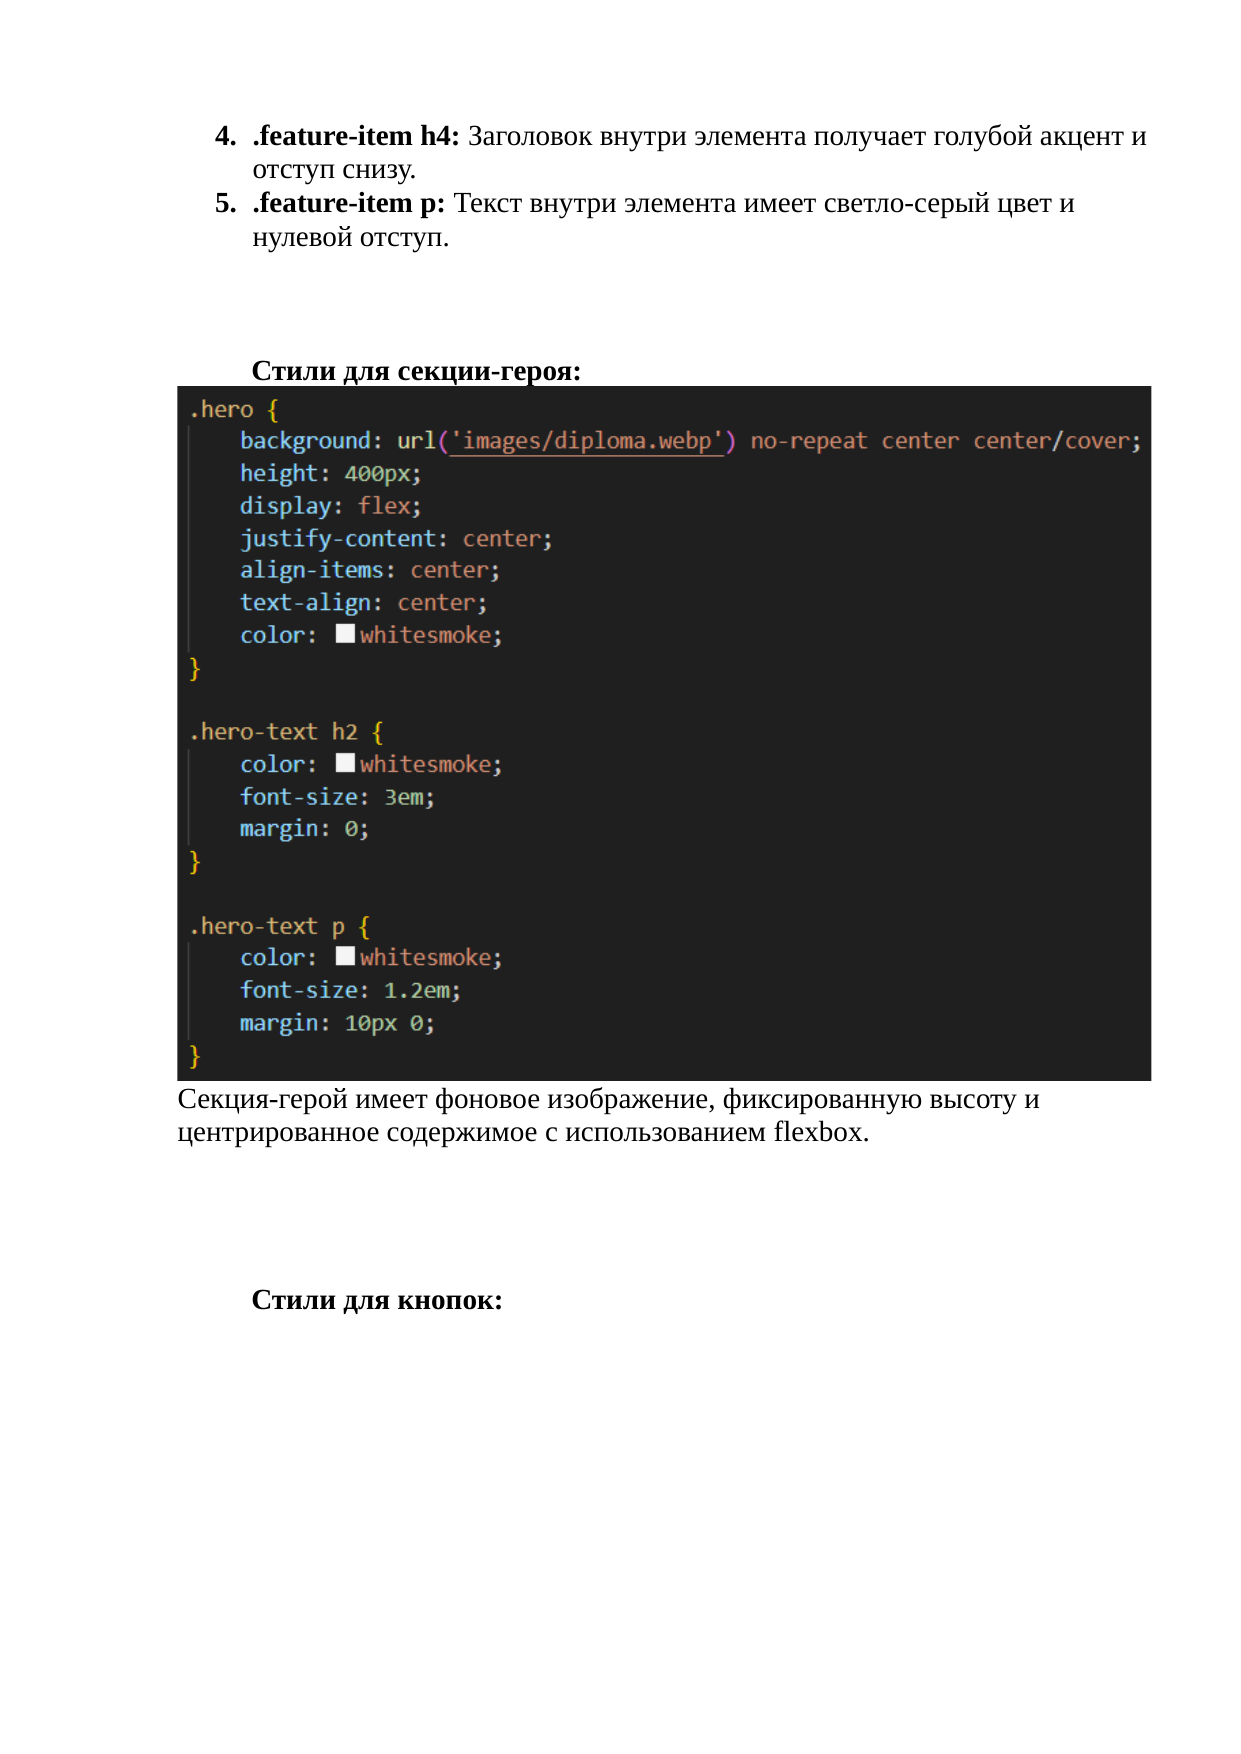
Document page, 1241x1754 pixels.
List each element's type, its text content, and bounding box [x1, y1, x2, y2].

text Секция-герой имеет фоновое изображение, фиксированную высоту и центрированное содержимое с использованием flexbox. [177, 1081, 1152, 1148]
text Стили для кнопок: [177, 1282, 1152, 1316]
picture [177, 386, 1152, 1081]
list .feature-item p: Текст внутри элемента имеет светло-серый цвет и нулевой отступ. [215, 185, 1152, 252]
text Стили для секции-героя: [177, 353, 1152, 386]
list .feature-item h4: Заголовок внутри элемента получает голубой акцент и отступ снизу. [215, 118, 1152, 185]
